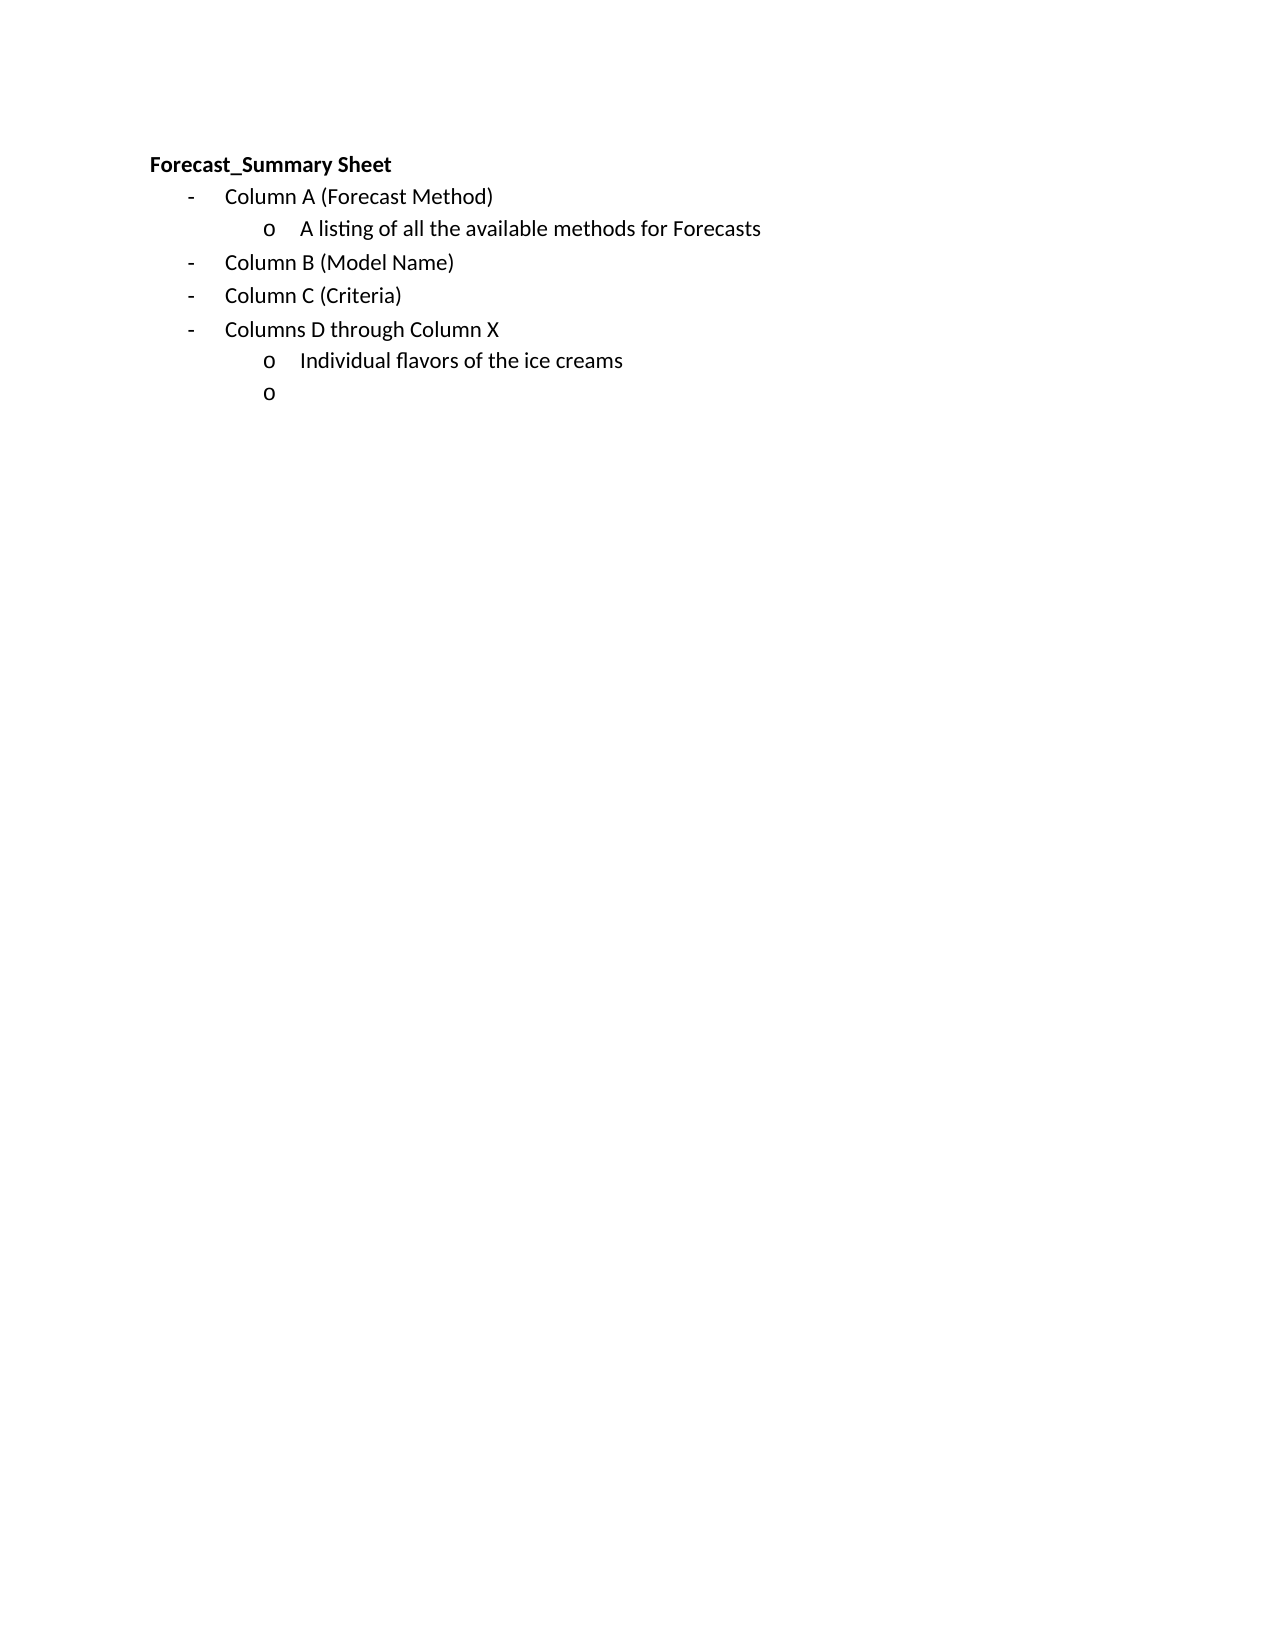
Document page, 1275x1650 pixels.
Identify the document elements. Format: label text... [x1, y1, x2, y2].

list A listing of all the available methods for Forecasts [262, 214, 1125, 243]
list Individual flavors of the ice creams [262, 347, 1125, 376]
list Column A (Forecast Method) [187, 180, 1125, 211]
text Forecast_Summary Sheet [150, 150, 1125, 178]
list Column B (Model Name) [187, 245, 1125, 277]
list Columns D through Column X [187, 313, 1125, 344]
list Column C (Criteria) [187, 279, 1125, 310]
